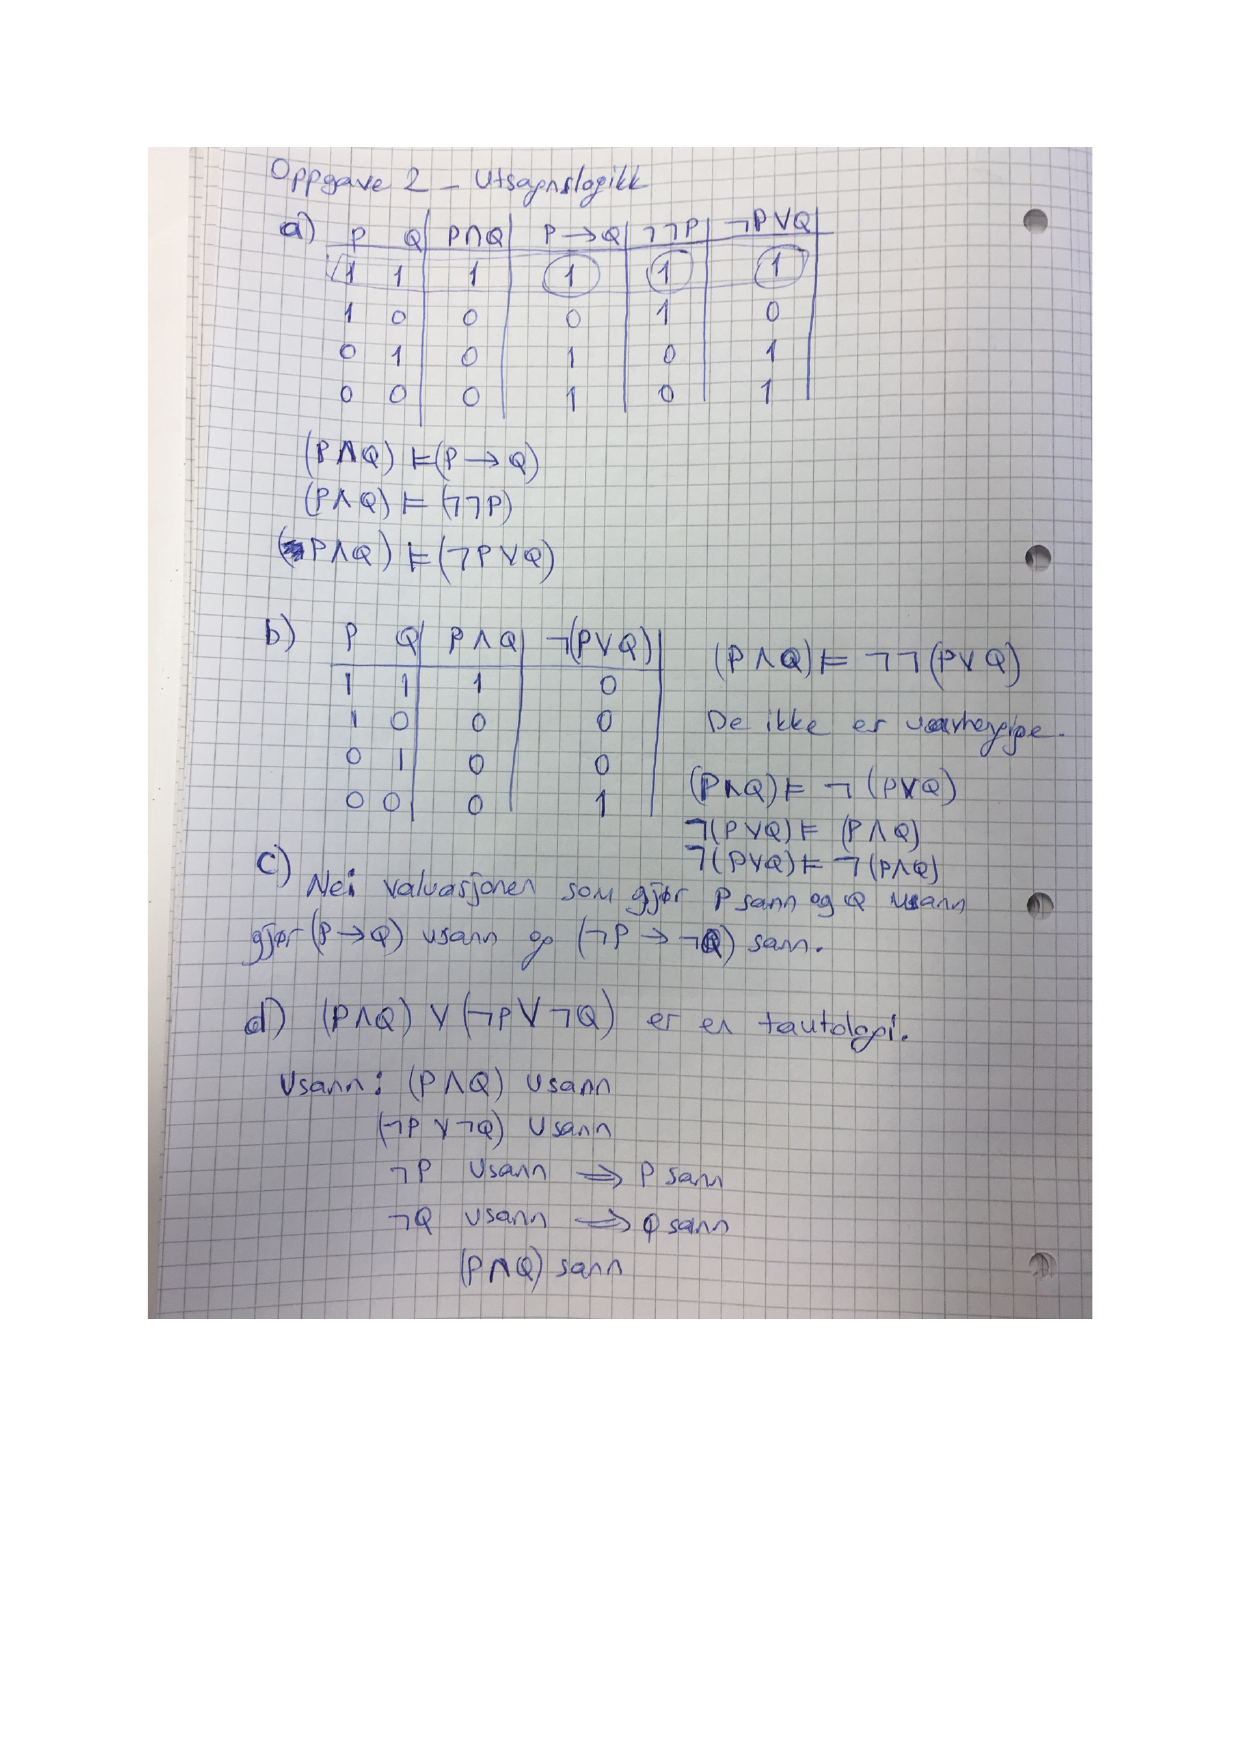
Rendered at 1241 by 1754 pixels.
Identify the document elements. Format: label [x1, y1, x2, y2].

picture [147, 147, 1093, 1319]
